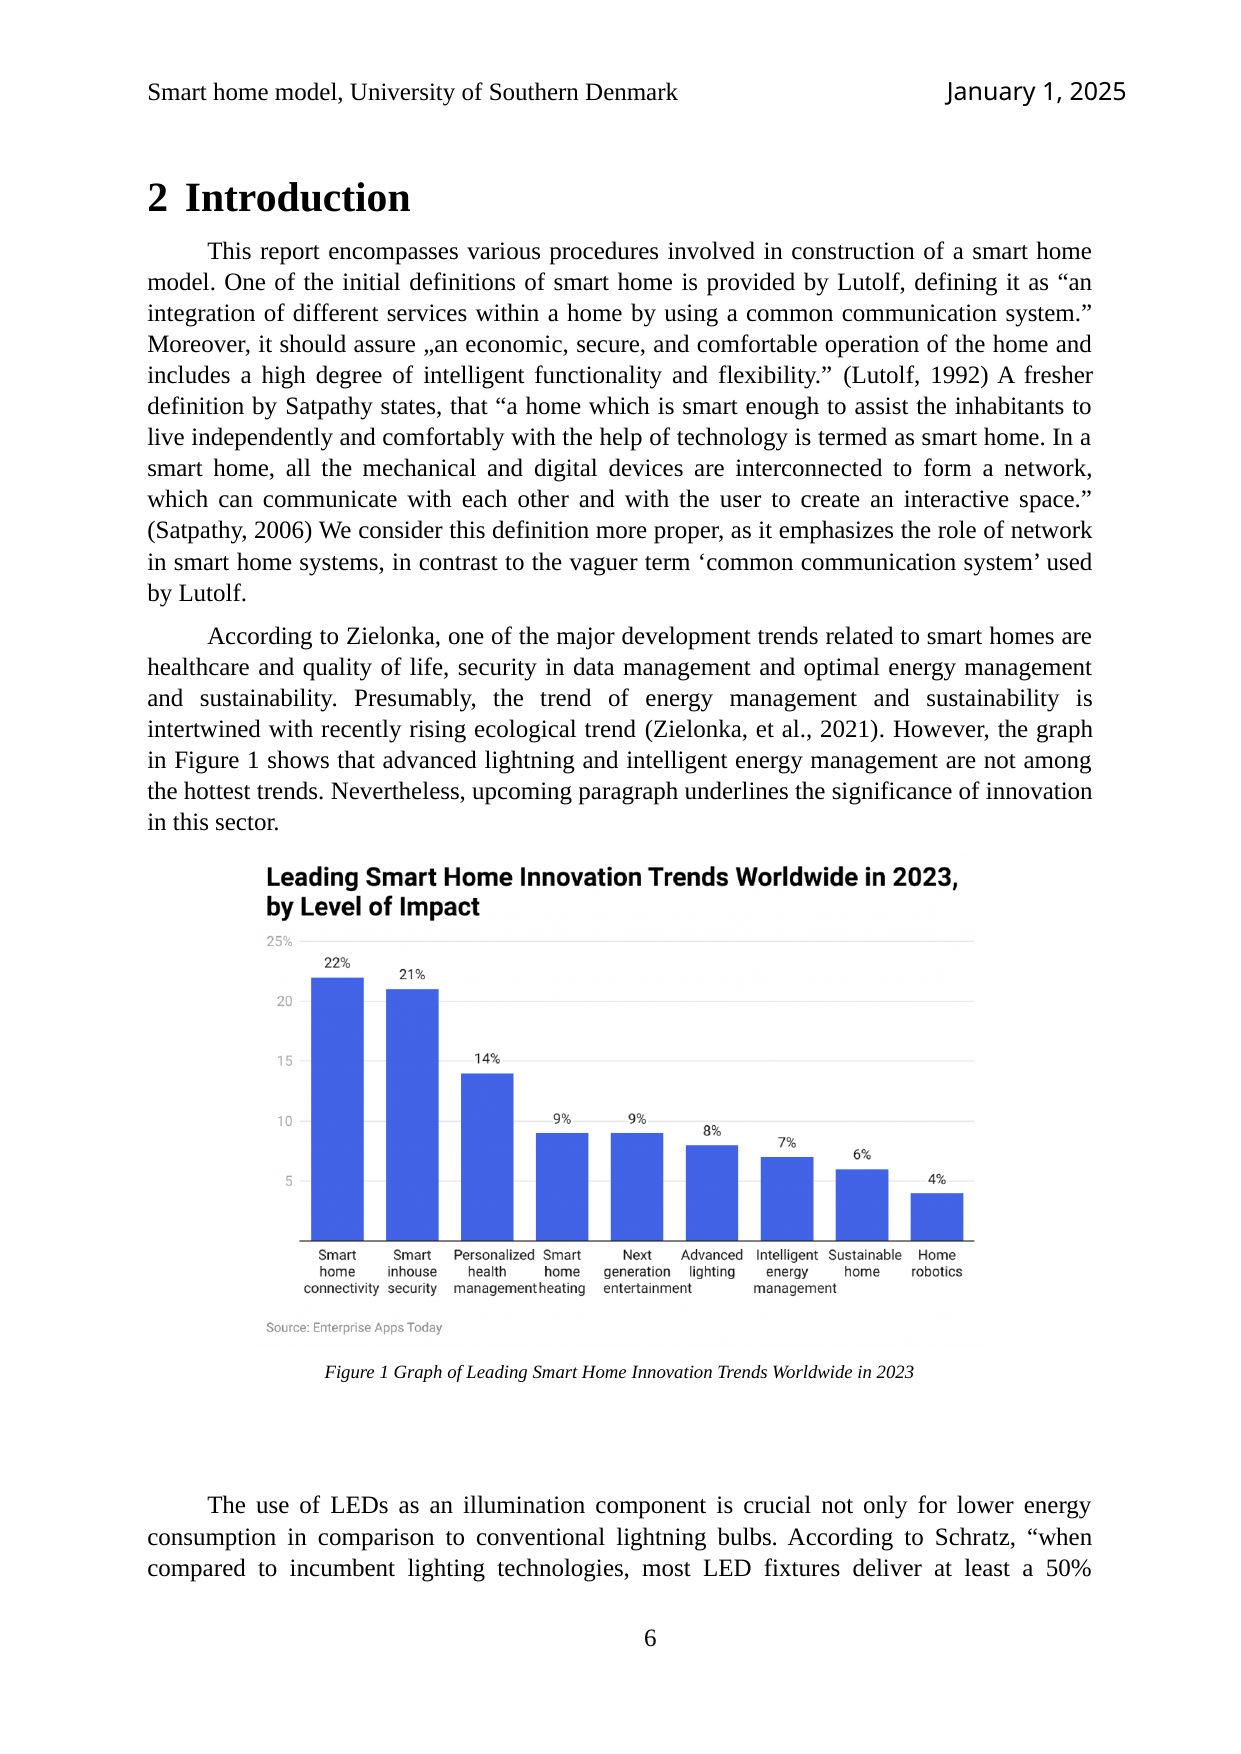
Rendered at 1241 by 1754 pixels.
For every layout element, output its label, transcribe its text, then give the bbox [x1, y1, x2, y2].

text Figure 1 Graph of Leading Smart Home Innovation Trends Worldwide in 2023 [147, 1361, 1093, 1383]
text According to Zielonka, one of the major development trends related to smart homes are healthcare and quality of life, security in data management and optimal energy management and sustainability. Presumably, the trend of energy management and sustainability is intertwined with recently rising ecological trend . However, the graph in Figure 1 shows that advanced lightning and intelligent energy management are not among the hottest trends. Nevertheless, upcoming paragraph underlines the significance of innovation in this sector. [147, 621, 1093, 836]
picture [254, 851, 986, 1347]
text This report encompasses various procedures involved in construction of a smart home model. One of the initial definitions of smart home is provided by Lutolf, defining it as “an integration of different services within a home by using a common communication system.” Moreover, it should assure „an economic, secure, and comfortable operation of the home and includes a high degree of intelligent functionality and flexibility.” A fresher definition by Satpathy states, that “a home which is smart enough to assist the inhabitants to live independently and comfortably with the help of technology is termed as smart home. In a smart home, all the mechanical and digital devices are interconnected to form a network, which can communicate with each other and with the user to create an interactive space.” We consider this definition more proper, as it emphasizes the role of network in smart home systems, in contrast to the vaguer term ‘common communication system’ used by Lutolf. [147, 236, 1093, 606]
subtitle Introduction [147, 172, 1093, 220]
